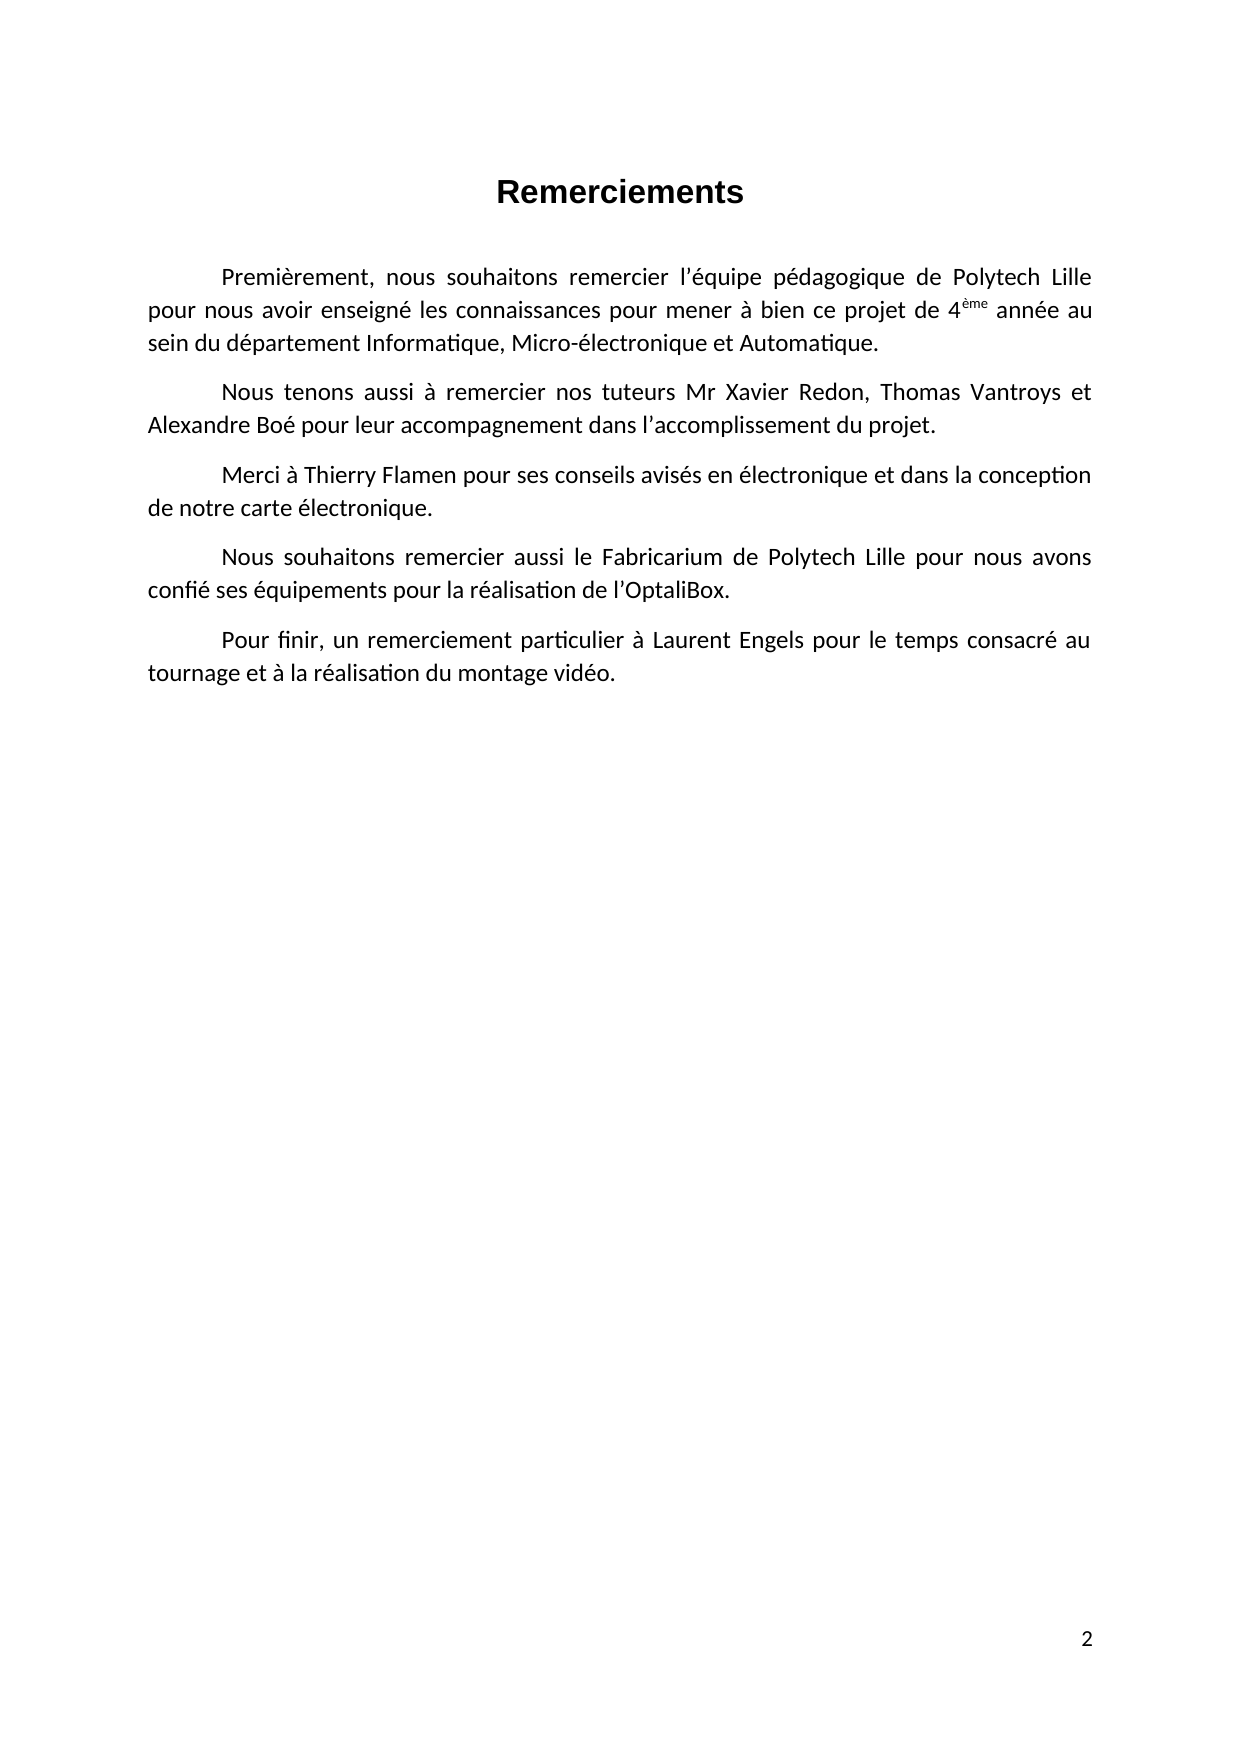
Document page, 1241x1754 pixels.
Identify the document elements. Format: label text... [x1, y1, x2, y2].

subtitle Remerciements [148, 173, 1093, 211]
text Premièrement, nous souhaitons remercier l’équipe pédagogique de Polytech Lille pour nous avoir enseigné les connaissances pour mener à bien ce projet de 4ème année au sein du département Informatique, Micro-électronique et Automatique. [148, 261, 1093, 357]
text Nous tenons aussi à remercier nos tuteurs Mr Xavier Redon, Thomas Vantroys et Alexandre Boé pour leur accompagnement dans l’accomplissement du projet. [148, 376, 1093, 440]
text Pour finir, un remerciement particulier à Laurent Engels pour le temps consacré au tournage et à la réalisation du montage vidéo. [148, 624, 1093, 687]
text Merci à Thierry Flamen pour ses conseils avisés en électronique et dans la conception de notre carte électronique. [148, 459, 1093, 522]
text Nous souhaitons remercier aussi le Fabricarium de Polytech Lille pour nous avons confié ses équipements pour la réalisation de l’OptaliBox. [148, 541, 1093, 605]
